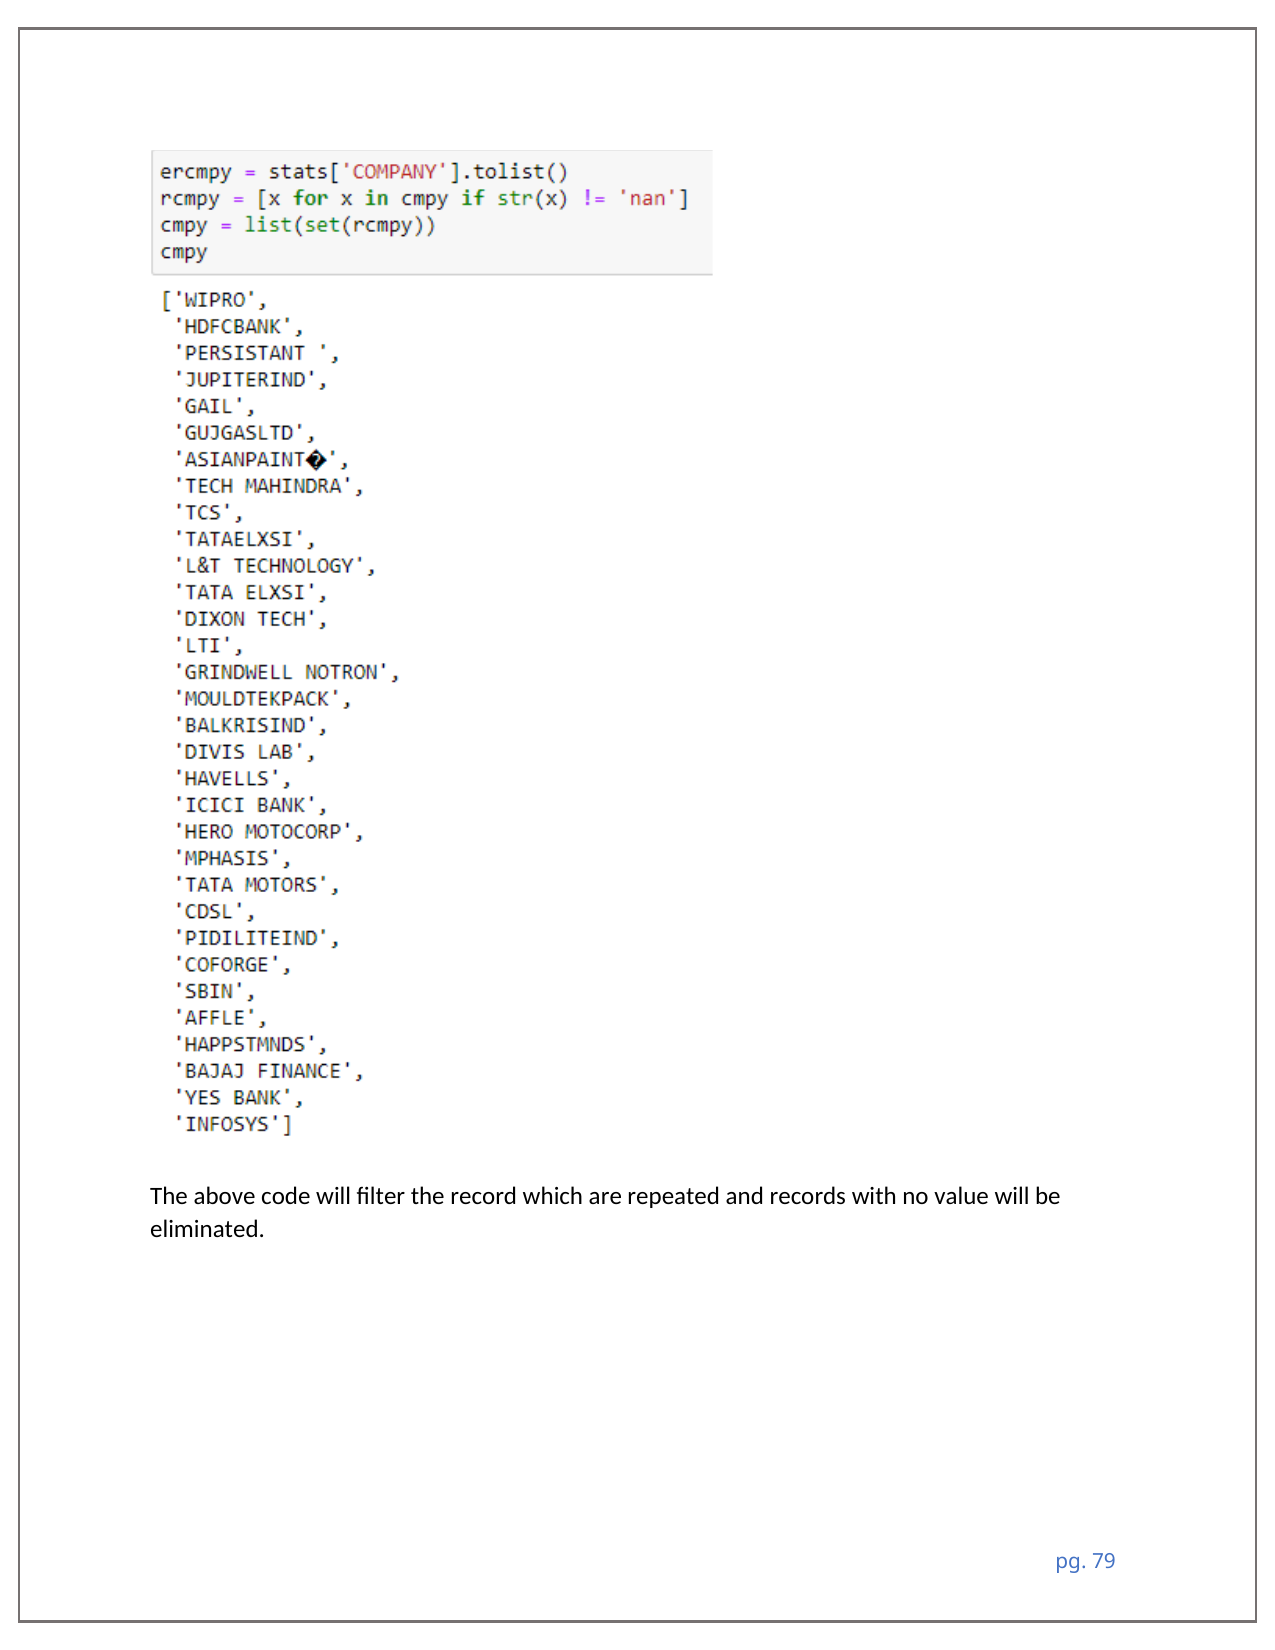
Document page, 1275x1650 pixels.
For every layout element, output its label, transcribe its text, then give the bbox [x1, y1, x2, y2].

picture [150, 150, 713, 1161]
text The above code will filter the record which are repeated and records with no value will be eliminated. [150, 1180, 1125, 1243]
